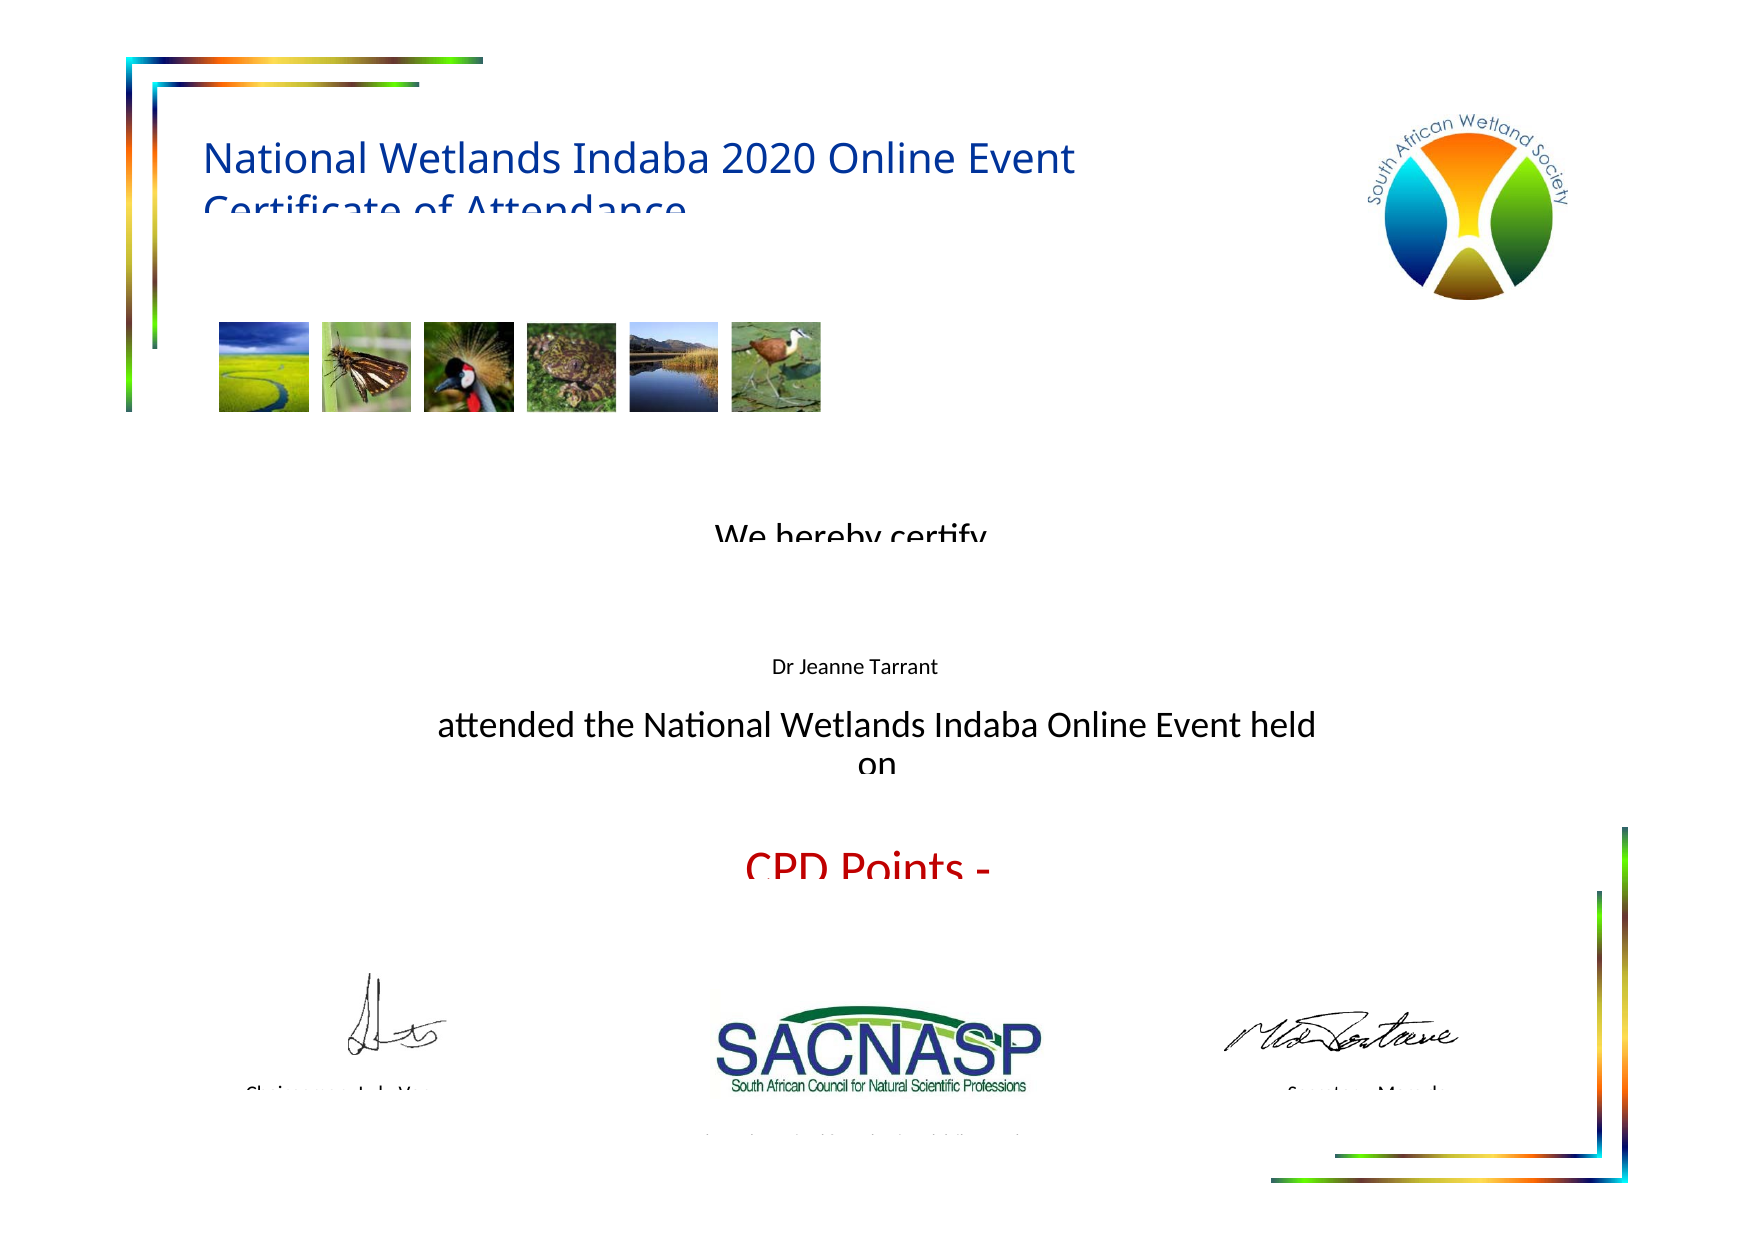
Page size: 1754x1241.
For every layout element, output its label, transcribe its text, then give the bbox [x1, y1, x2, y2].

picture [710, 989, 1045, 1099]
picture [1223, 827, 1628, 1183]
picture [629, 322, 718, 412]
text Dr Jeanne Tarrant [179, 652, 1531, 680]
picture [526, 321, 617, 413]
picture [348, 973, 447, 1055]
picture [126, 57, 514, 412]
picture [1367, 114, 1568, 300]
picture [731, 322, 821, 412]
